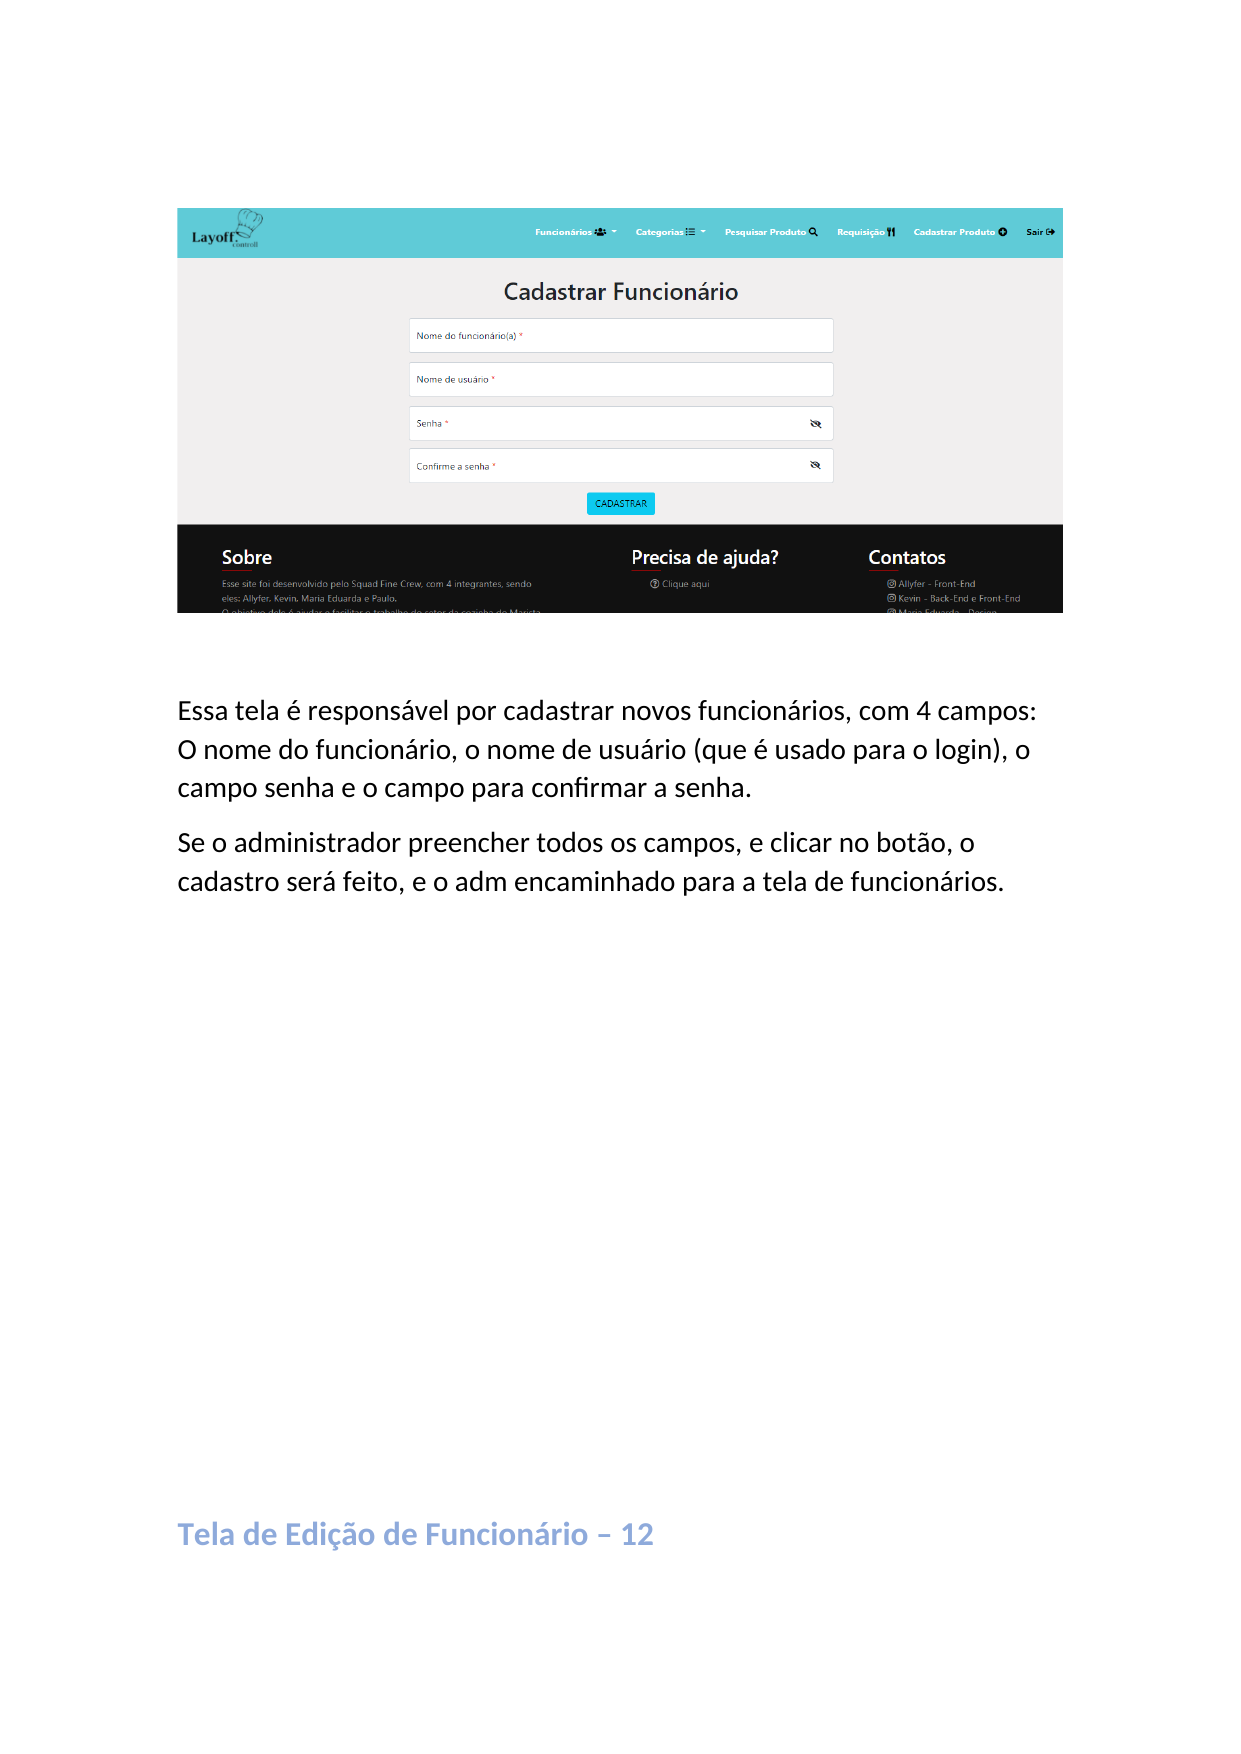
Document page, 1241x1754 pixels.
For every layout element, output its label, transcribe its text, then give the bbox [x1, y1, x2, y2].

text Tela de Edição de Funcionário – 12 [177, 1513, 1063, 1554]
text Essa tela é responsável por cadastrar novos funcionários, com 4 campos: O nome do funcionário, o nome de usuário (que é usado para o login), o campo senha e o campo para confirmar a senha. [177, 692, 1063, 805]
picture [177, 208, 1063, 613]
text Se o administrador preencher todos os campos, e clicar no botão, o cadastro será feito, e o adm encaminhado para a tela de funcionários. [177, 824, 1063, 898]
